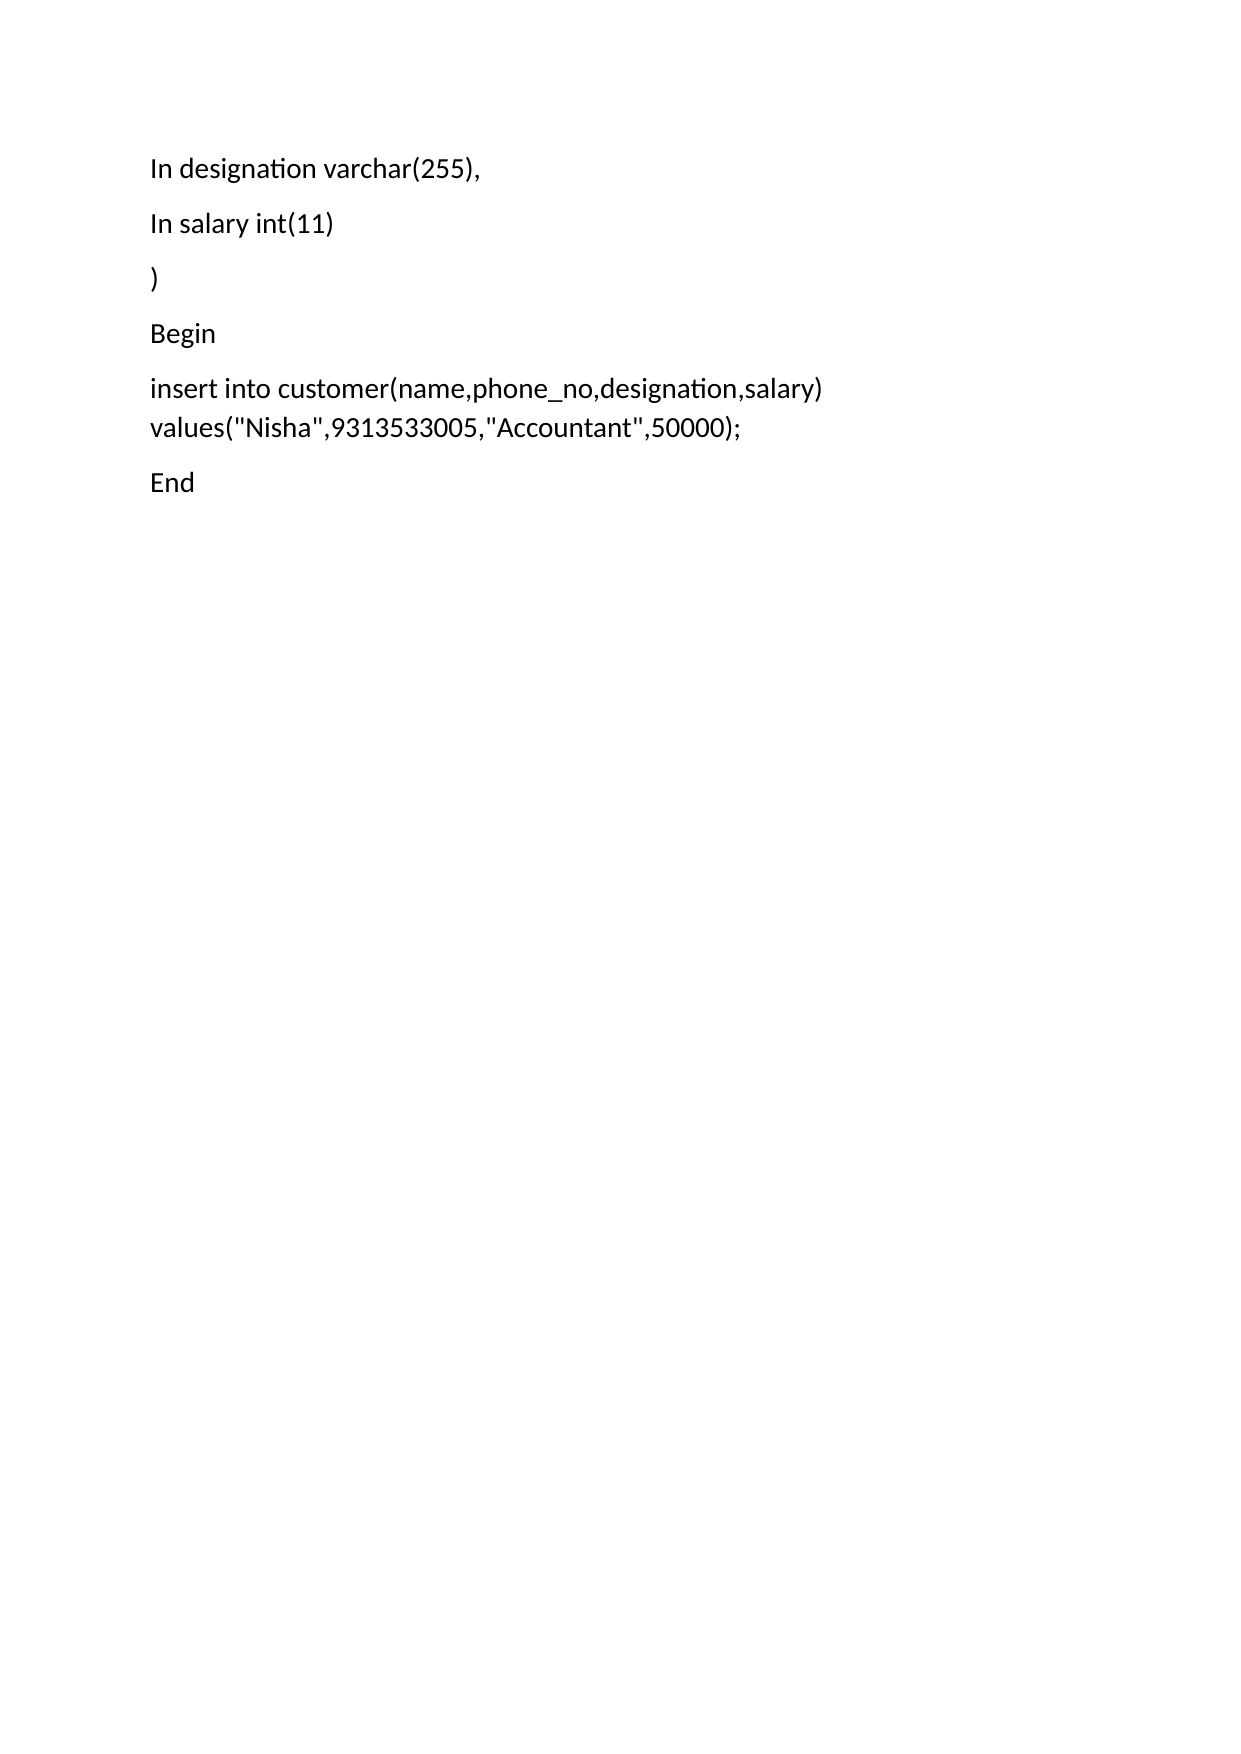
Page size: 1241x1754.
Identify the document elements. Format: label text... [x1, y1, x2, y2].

text End [150, 464, 1090, 499]
text Begin [150, 315, 1090, 351]
text In designation varchar(255), [150, 150, 1090, 186]
text insert into customer(name,phone_no,designation,salary) values("Nisha",9313533005,"Accountant",50000); [150, 370, 1090, 444]
text ) [150, 260, 1090, 296]
text In salary int(11) [150, 205, 1090, 241]
